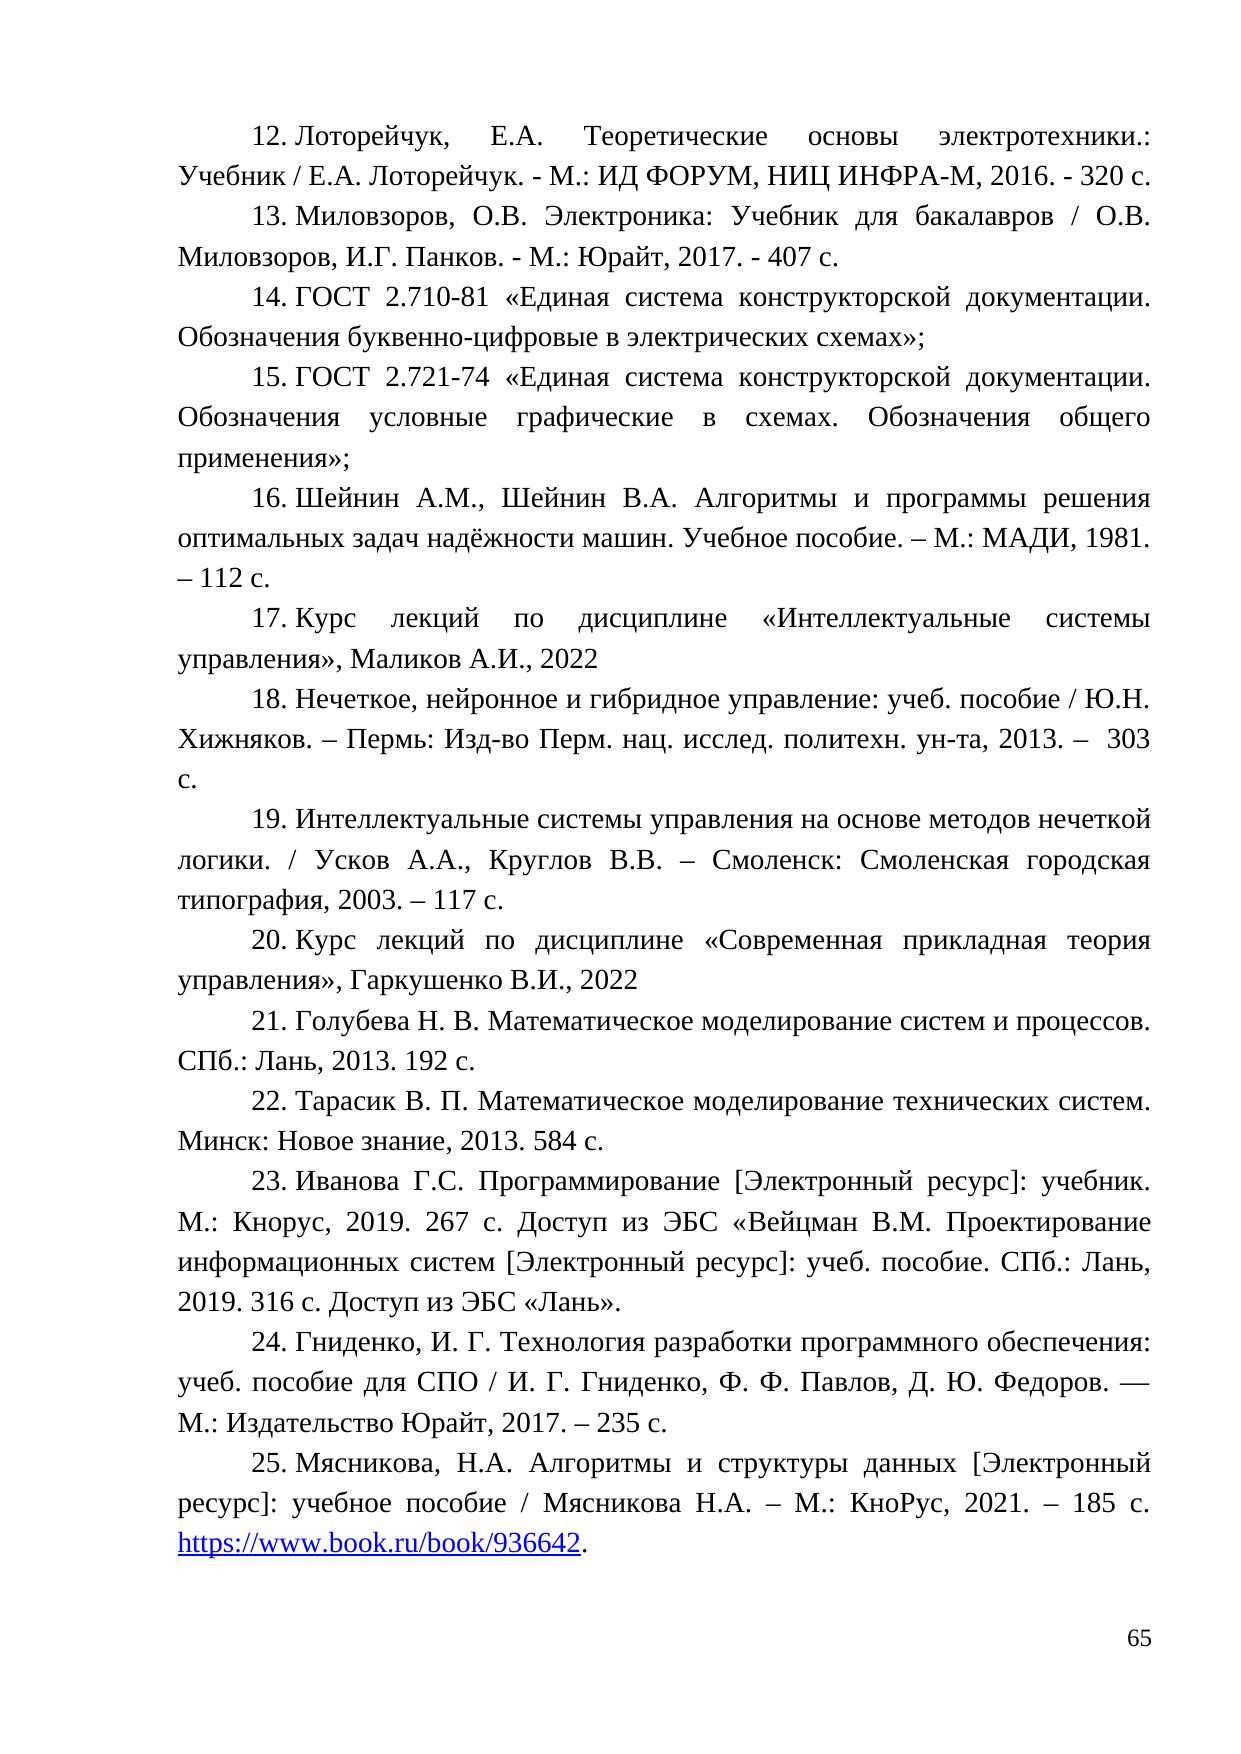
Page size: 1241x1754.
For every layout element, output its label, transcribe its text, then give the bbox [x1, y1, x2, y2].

list ГОСТ 2.710-81 «Единая система конструкторской документации. Обозначения буквенно-цифровые в электрических схемах»; [177, 279, 1152, 353]
list Тарасик В. П. Математическое моделирование технических систем. Минск: Новое знание, 2013. 584 с. [177, 1083, 1152, 1157]
list Шейнин А.М., Шейнин В.А. Алгоритмы и программы решения оптимальных задач надёжности машин. Учебное пособие. – М.: МАДИ, 1981. – 112 с. [177, 480, 1152, 594]
list Нечеткое, нейронное и гибридное управление: учеб. пособие / Ю.Н. Хижняков. – Пермь: Изд-во Перм. нац. исслед. политехн. ун-та, 2013. – 303 с. [177, 681, 1152, 795]
list Интеллектуальные системы управления на основе методов нечеткой логики. / Усков А.А., Круглов В.В. – Смоленск: Смоленская городская типография, 2003. – 117 с. [177, 802, 1152, 916]
list ГОСТ 2.721-74 «Единая система конструкторской документации. Обозначения условные графические в схемах. Обозначения общего применения»; [177, 359, 1152, 473]
list Иванова Г.С. Программирование [Электронный ресурс]: учебник. М.: Кнорус, 2019. 267 с. Доступ из ЭБС «Вейцман В.М. Проектирование информационных систем [Электронный ресурс]: учеб. пособие. СПб.: Лань, 2019. 316 с. Доступ из ЭБС «Лань». [177, 1163, 1152, 1318]
list Курс лекций по дисциплине «Интеллектуальные системы управления», Маликов А.И., 2022 [177, 601, 1152, 674]
list Лоторейчук, Е.А. Теоретические основы электротехники.: Учебник / Е.А. Лоторейчук. - М.: ИД ФОРУМ, НИЦ ИНФРА-М, 2016. - 320 c. [177, 118, 1152, 192]
list Гниденко, И. Г. Технология разработки программного обеспечения: учеб. пособие для СПО / И. Г. Гниденко, Ф. Ф. Павлов, Д. Ю. Федоров. — М.: Издательство Юрайт, 2017. – 235 с. [177, 1324, 1152, 1438]
list Мясникова, Н.А. Алгоритмы и структуры данных [Электронный ресурс]: учебное пособие / Мясникова Н.А. – М.: КноРус, 2021. – 185 с. https://www.book.ru/book/936642. [177, 1445, 1152, 1559]
list Миловзоров, О.В. Электроника: Учебник для бакалавров / О.В. Миловзоров, И.Г. Панков. - М.: Юрайт, 2017. - 407 c. [177, 198, 1152, 272]
list Голубева Н. В. Математическое моделирование систем и процессов. СПб.: Лань, 2013. 192 с. [177, 1003, 1152, 1076]
list Курс лекций по дисциплине «Современная прикладная теория управления», Гаркушенко В.И., 2022 [177, 922, 1152, 996]
